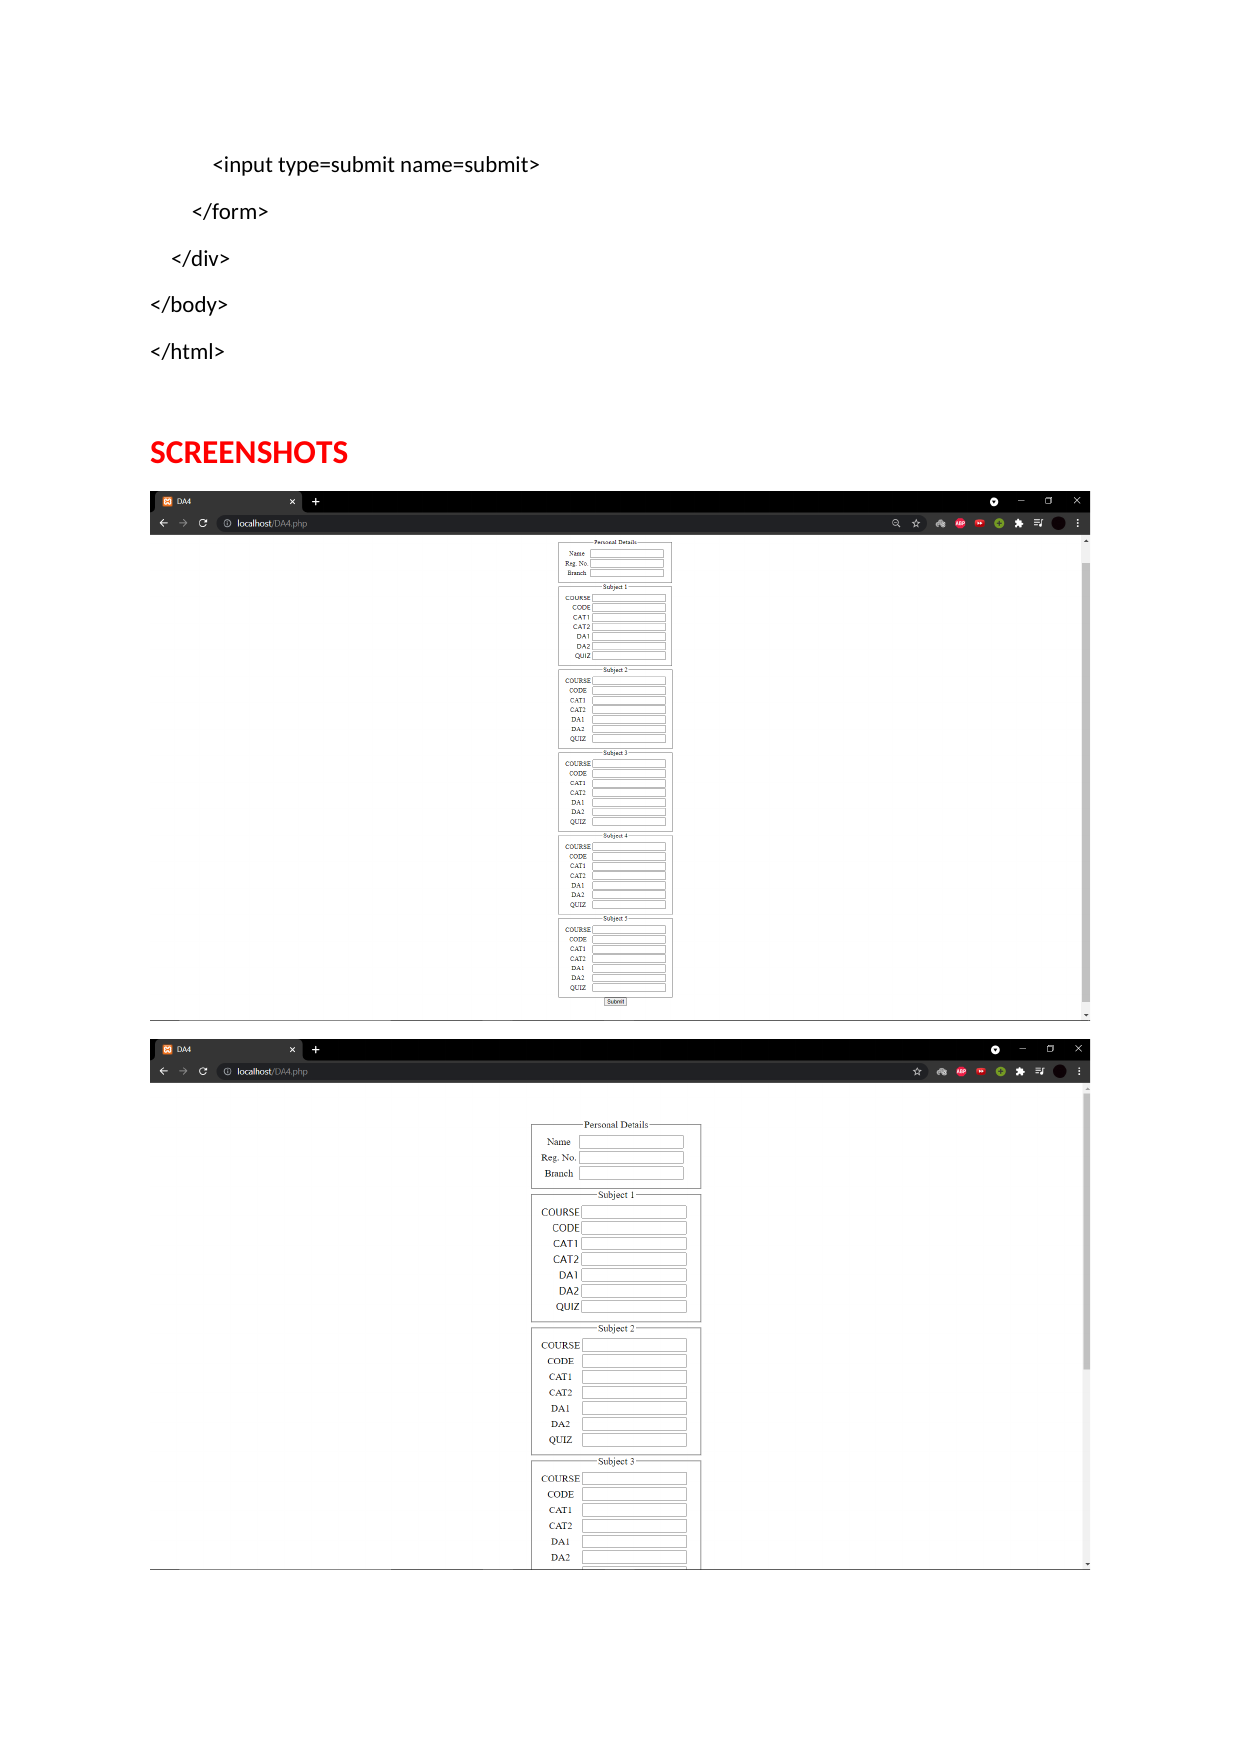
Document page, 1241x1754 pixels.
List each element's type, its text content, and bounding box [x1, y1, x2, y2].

picture [150, 1039, 1091, 1570]
text <input type=submit name=submit> [150, 150, 1090, 178]
text </form> [150, 197, 1090, 225]
picture [150, 491, 1091, 1021]
text </div> [150, 244, 1090, 272]
text SCREENSHOTS [150, 431, 1090, 472]
text </body> [150, 291, 1090, 319]
text </html> [150, 337, 1090, 366]
